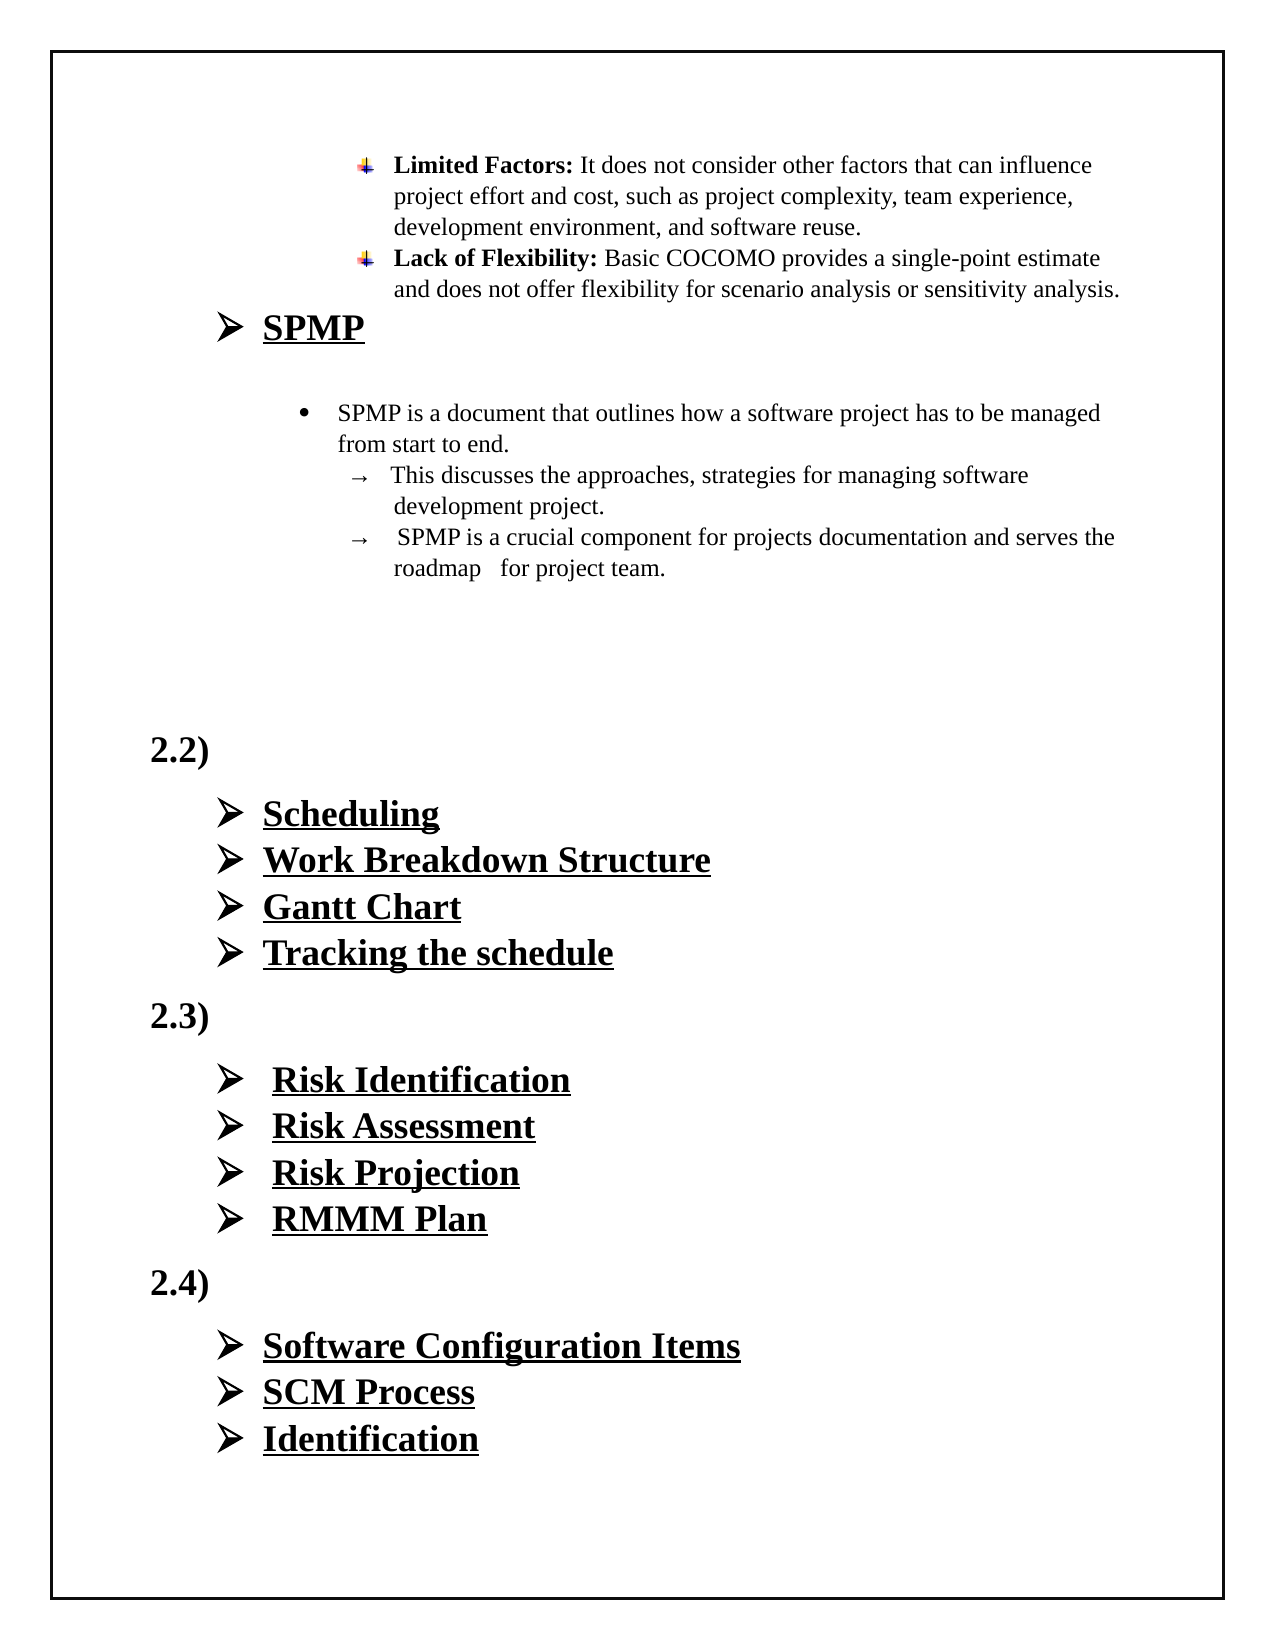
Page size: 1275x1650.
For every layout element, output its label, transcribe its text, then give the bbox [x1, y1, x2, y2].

list → SPMP is a crucial component for projects documentation and serves the roadmap for project team. [347, 522, 1125, 582]
list → This discusses the approaches, strategies for managing software development project. [347, 460, 1125, 520]
text 2.2) [150, 728, 1125, 771]
list Risk Assessment [216, 1104, 1125, 1147]
picture [357, 156, 374, 174]
list Lack of Flexibility: Basic COCOMO provides a single-point estimate and does not offer flexibility for scenario analysis or sensitivity analysis. [356, 243, 1125, 303]
text 2.4) [150, 1260, 1125, 1303]
picture [357, 249, 374, 267]
list Risk Projection [216, 1150, 1125, 1193]
list Tracking the schedule [216, 931, 1125, 974]
list Scheduling [216, 791, 1125, 834]
list Gantt Chart [216, 884, 1125, 927]
list SPMP is a document that outlines how a software project has to be managed from start to end. [300, 398, 1125, 458]
list Software Configuration Items [216, 1323, 1125, 1366]
list RMMM Plan [216, 1197, 1125, 1240]
list Limited Factors: It does not consider other factors that can influence project effort and cost, such as project complexity, team experience, development environment, and software reuse. [356, 150, 1125, 241]
list Work Breakdown Structure [216, 837, 1125, 881]
list Risk Identification [216, 1057, 1125, 1100]
list SPMP [216, 305, 1125, 348]
list SCM Process [216, 1370, 1125, 1413]
list Identification [216, 1416, 1125, 1459]
text 2.3) [150, 994, 1125, 1037]
